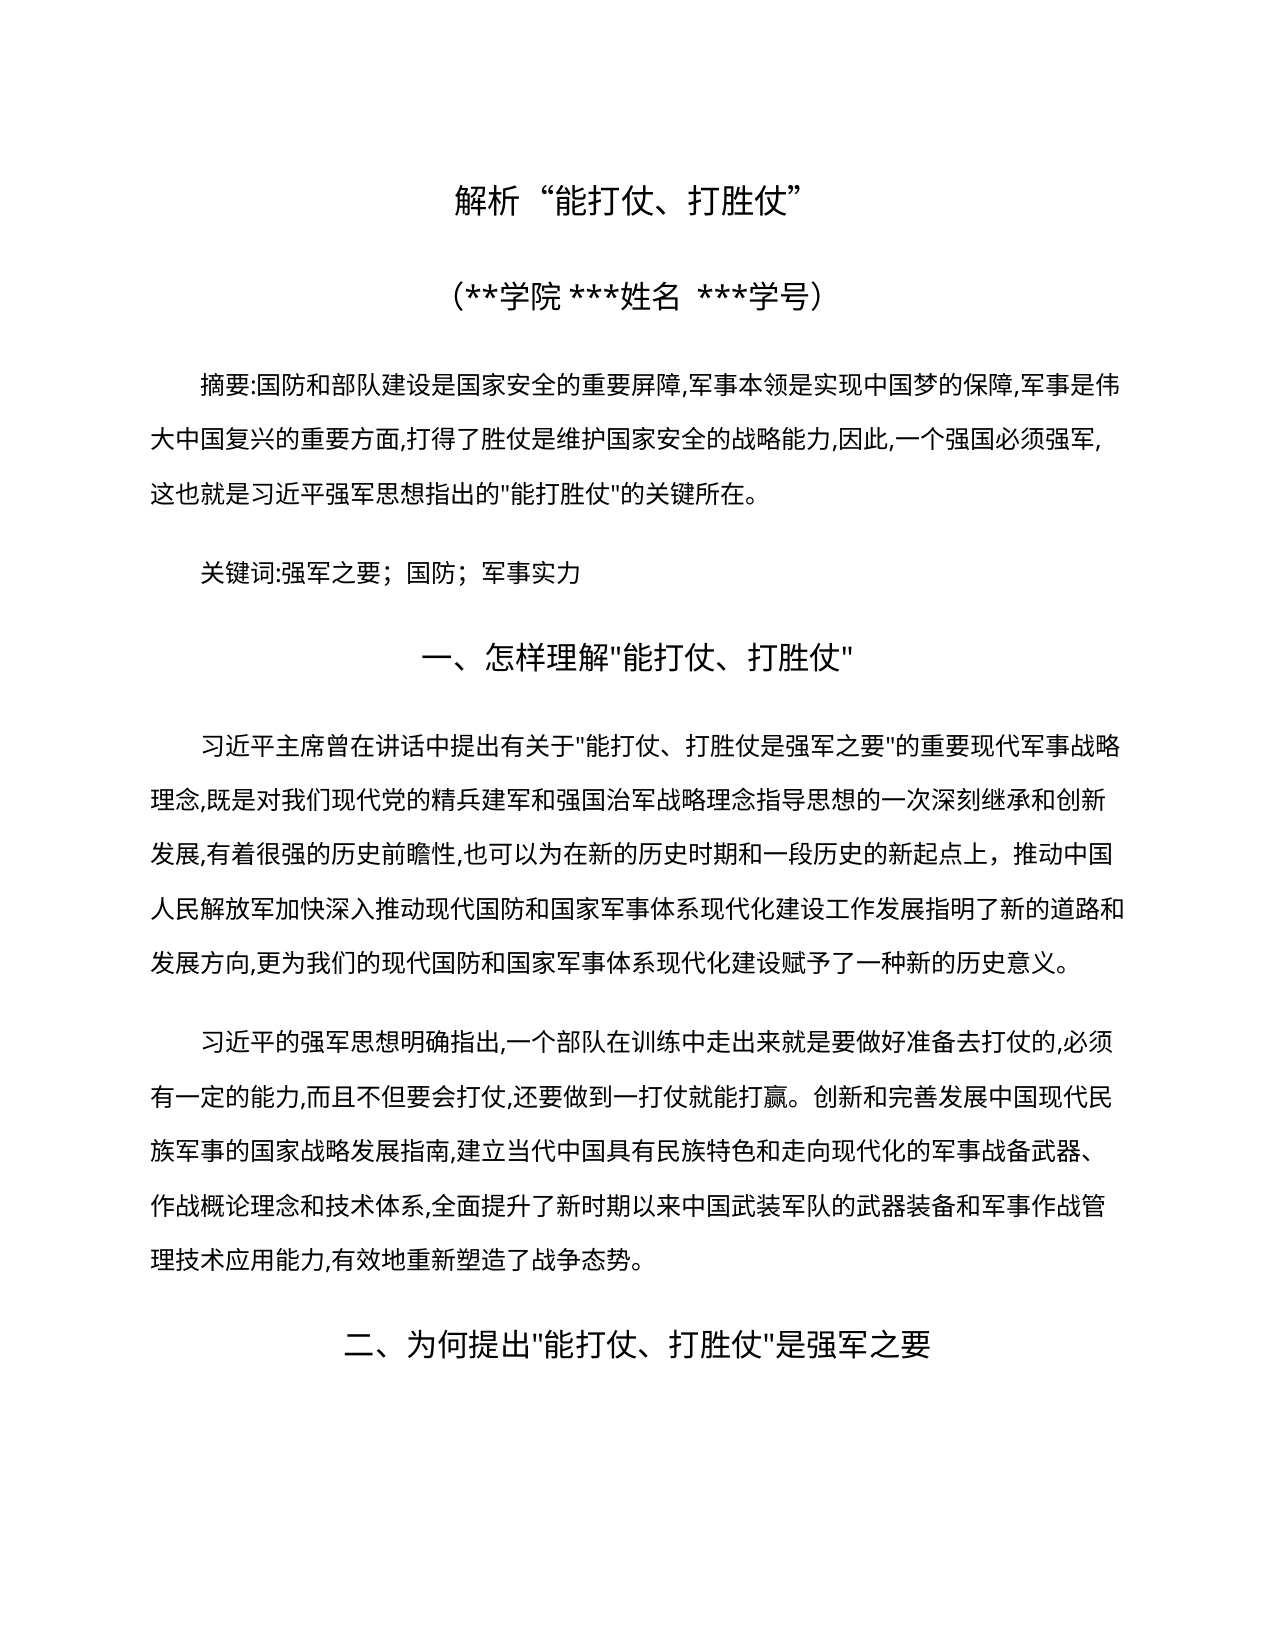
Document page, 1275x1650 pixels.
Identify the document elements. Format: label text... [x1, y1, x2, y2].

text （**学院 ***姓名 ***学号） [150, 272, 1125, 318]
text 习近平的强军思想明确指出,一个部队在训练中走出来就是要做好准备去打仗的,必须有一定的能力,而且不但要会打仗,还要做到一打仗就能打赢。创新和完善发展中国现代民族军事的国家战略发展指南,建立当代中国具有民族特色和走向现代化的军事战备武器、作战概论理念和技术体系,全面提升了新时期以来中国武装军队的武器装备和军事作战管理技术应用能力,有效地重新塑造了战争态势。 [150, 1023, 1125, 1277]
text 解析“能打仗、打胜仗” [150, 175, 1125, 223]
text 二、为何提出"能打仗、打胜仗"是强军之要 [150, 1320, 1125, 1365]
text 一、怎样理解"能打仗、打胜仗" [150, 633, 1125, 678]
text 关键词:强军之要；国防；军事实力 [150, 553, 1125, 590]
text 习近平主席曾在讲话中提出有关于"能打仗、打胜仗是强军之要"的重要现代军事战略理念,既是对我们现代党的精兵建军和强国治军战略理念指导思想的一次深刻继承和创新发展,有着很强的历史前瞻性,也可以为在新的历史时期和一段历史的新起点上，推动中国人民解放军加快深入推动现代国防和国家军事体系现代化建设工作发展指明了新的道路和发展方向,更为我们的现代国防和国家军事体系现代化建设赋予了一种新的历史意义。 [150, 726, 1125, 980]
text 摘要:国防和部队建设是国家安全的重要屏障,军事本领是实现中国梦的保障,军事是伟大中国复兴的重要方面,打得了胜仗是维护国家安全的战略能力,因此,一个强国必须强军,这也就是习近平强军思想指出的"能打胜仗"的关键所在。 [150, 365, 1125, 510]
